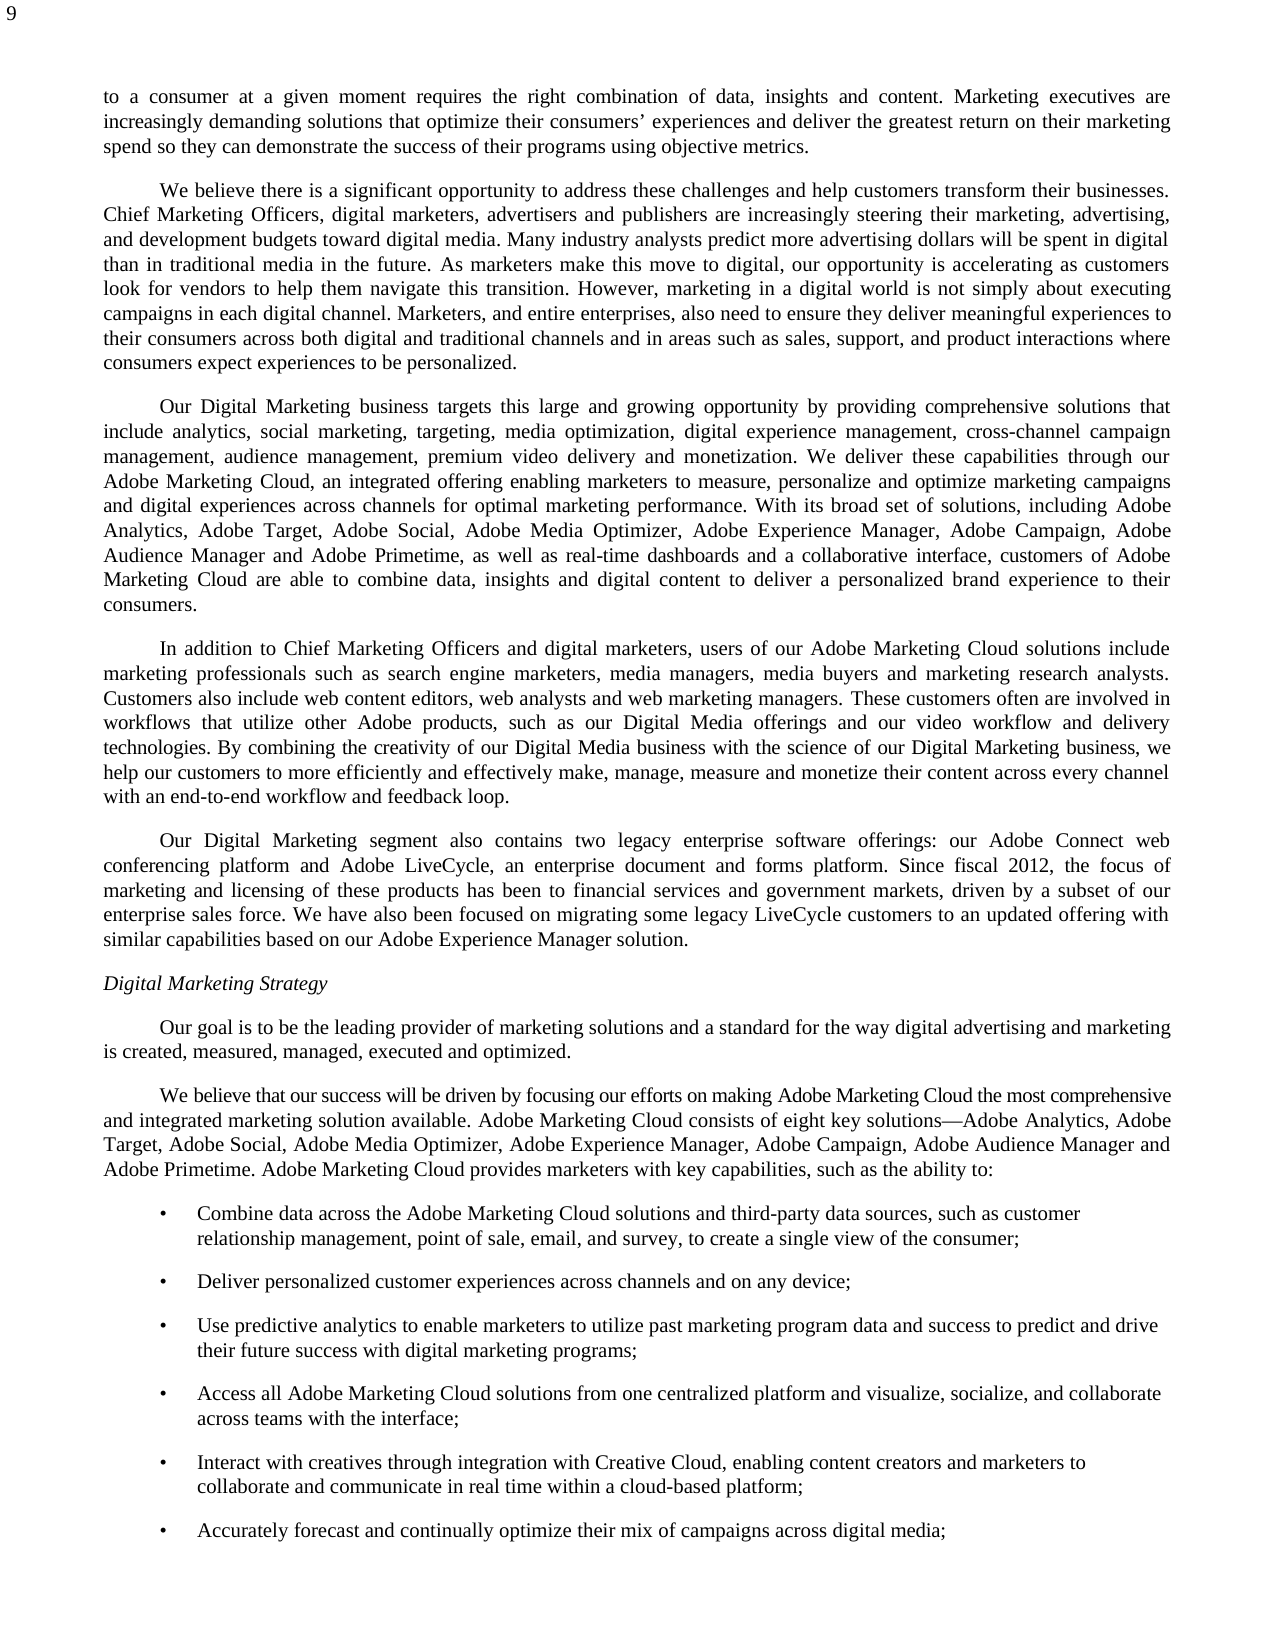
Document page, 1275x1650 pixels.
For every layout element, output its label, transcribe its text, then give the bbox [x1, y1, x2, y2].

text We believe there is a significant opportunity to address these challenges and help customers transform their businesses. Chief Marketing Officers, digital marketers, advertisers and publishers are increasingly steering their marketing, advertising, and development budgets toward digital media. Many industry analysts predict more advertising dollars will be spent in digital than in traditional media in the future. As marketers make this move to digital, our opportunity is accelerating as customers look for vendors to help them navigate this transition. However, marketing in a digital world is not simply about executing campaigns in each digital channel. Marketers, and entire enterprises, also need to ensure they deliver meaningful experiences to their consumers across both digital and traditional channels and in areas such as sales, support, and product interactions where consumers expect experiences to be personalized. [103, 177, 1171, 374]
list Combine data across the Adobe Marketing Cloud solutions and third-party data sources, such as customer relationship management, point of sale, email, and survey, to create a single view of the consumer; [159, 1201, 1171, 1249]
list Deliver personalized customer experiences across channels and on any device; [159, 1269, 1194, 1293]
text In addition to Chief Marketing Officers and digital marketers, users of our Adobe Marketing Cloud solutions include marketing professionals such as search engine marketers, media managers, media buyers and marketing research analysts. Customers also include web content editors, web analysts and web marketing managers. These customers often are involved in workflows that utilize other Adobe products, such as our Digital Media offerings and our video workflow and delivery technologies. By combining the creativity of our Digital Media business with the science of our Digital Marketing business, we help our customers to more efficiently and effectively make, manage, measure and monetize their content across every channel with an end-to-end workflow and feedback loop. [103, 636, 1171, 808]
text Our Digital Marketing business targets this large and growing opportunity by providing comprehensive solutions that include analytics, social marketing, targeting, media optimization, digital experience management, cross-channel campaign management, audience management, premium video delivery and monetization. We deliver these capabilities through our Adobe Marketing Cloud, an integrated offering enabling marketers to measure, personalize and optimize marketing campaigns and digital experiences across channels for optimal marketing performance. With its broad set of solutions, including Adobe Analytics, Adobe Target, Adobe Social, Adobe Media Optimizer, Adobe Experience Manager, Adobe Campaign, Adobe Audience Manager and Adobe Primetime, as well as real-time dashboards and a collaborative interface, customers of Adobe Marketing Cloud are able to combine data, insights and digital content to deliver a personalized brand experience to their consumers. [103, 394, 1171, 616]
text Our Digital Marketing segment also contains two legacy enterprise software offerings: our Adobe Connect web conferencing platform and Adobe LiveCycle, an enterprise document and forms platform. Since fiscal 2012, the focus of marketing and licensing of these products has been to financial services and government markets, driven by a subset of our enterprise sales force. We have also been focused on migrating some legacy LiveCycle customers to an updated offering with similar capabilities based on our Adobe Experience Manager solution. [103, 828, 1171, 951]
list Interact with creatives through integration with Creative Cloud, enabling content creators and marketers to collaborate and communicate in real time within a cloud-based platform; [159, 1449, 1171, 1498]
text to a consumer at a given moment requires the right combination of data, insights and content. Marketing executives are increasingly demanding solutions that optimize their consumers’ experiences and deliver the greatest return on their marketing spend so they can demonstrate the success of their programs using objective metrics. [103, 84, 1171, 158]
text Digital Marketing Strategy [103, 971, 1194, 995]
list Access all Adobe Marketing Cloud solutions from one centralized platform and visualize, socialize, and collaborate across teams with the interface; [159, 1381, 1171, 1430]
list Accurately forecast and continually optimize their mix of campaigns across digital media; [159, 1518, 1194, 1542]
list Use predictive analytics to enable marketers to utilize past marketing program data and success to predict and drive their future success with digital marketing programs; [159, 1313, 1171, 1362]
text We believe that our success will be driven by focusing our efforts on making Adobe Marketing Cloud the most comprehensive and integrated marketing solution available. Adobe Marketing Cloud consists of eight key solutions—Adobe Analytics, Adobe Target, Adobe Social, Adobe Media Optimizer, Adobe Experience Manager, Adobe Campaign, Adobe Audience Manager and Adobe Primetime. Adobe Marketing Cloud provides marketers with key capabilities, such as the ability to: [103, 1083, 1171, 1181]
text Our goal is to be the leading provider of marketing solutions and a standard for the way digital advertising and marketing is created, measured, managed, executed and optimized. [103, 1015, 1171, 1063]
